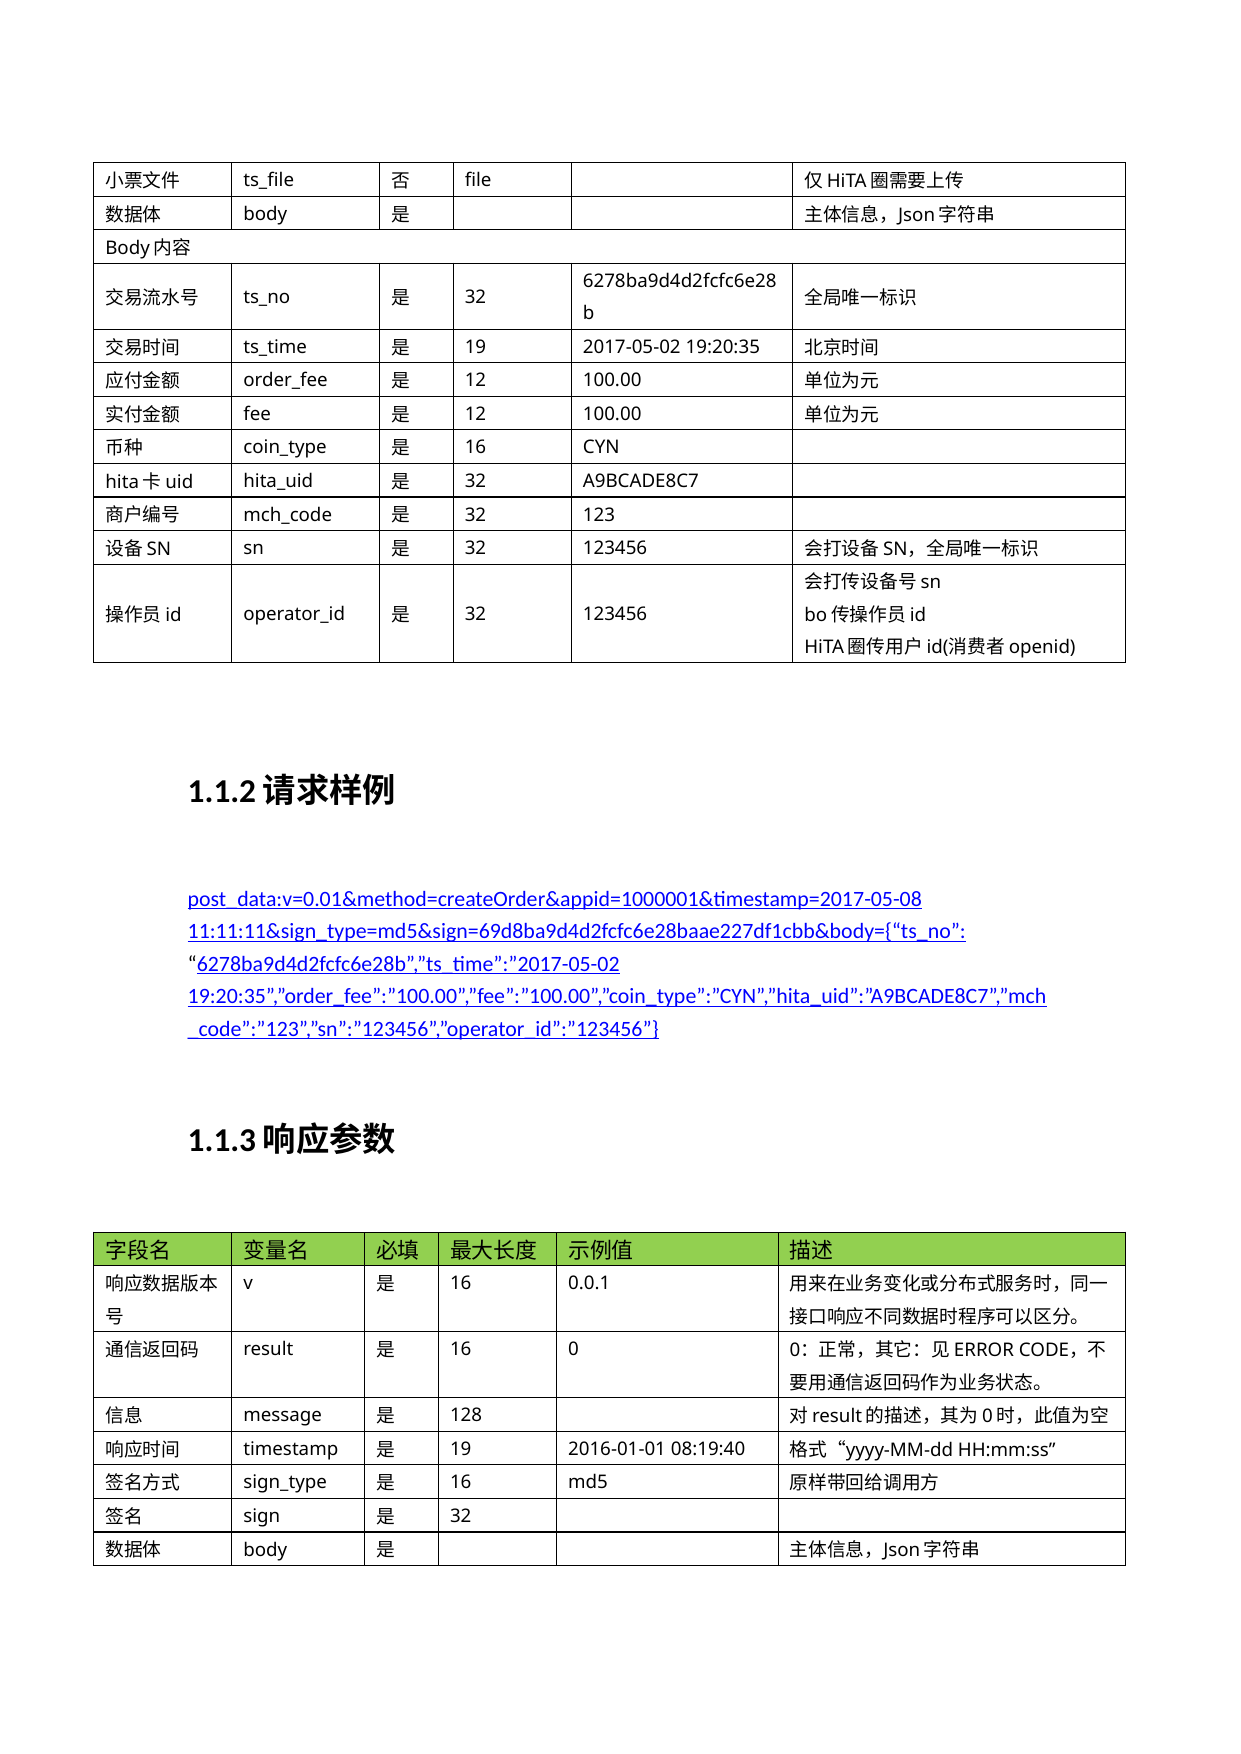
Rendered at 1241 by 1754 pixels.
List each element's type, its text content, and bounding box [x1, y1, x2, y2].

table_cell sn [232, 531, 379, 563]
table_header 示例值 [557, 1233, 778, 1265]
table_header 最大长度 [439, 1233, 556, 1265]
table_cell 32 [454, 531, 571, 563]
table_cell [454, 197, 571, 229]
table_cell 交易流水号 [94, 264, 231, 329]
table_cell order_fee [232, 363, 379, 396]
table_cell A9BCADE8C7 [572, 464, 792, 496]
table_header 描述 [779, 1233, 1125, 1265]
table_cell 会打传设备号sn bo传操作员id HiTA圈传用户id(消费者openid) [793, 565, 1125, 662]
table_cell 16 [439, 1332, 556, 1397]
table_cell 否 [380, 163, 453, 196]
table_cell 操作员id [94, 565, 231, 662]
table_cell 是 [380, 430, 453, 463]
table_cell [439, 1533, 556, 1565]
table_cell 会打设备SN，全局唯一标识 [793, 531, 1125, 563]
table_cell 通信返回码 [94, 1332, 231, 1397]
subtitle 请求样例 [187, 755, 1053, 820]
table_cell 是 [380, 531, 453, 563]
table_cell 主体信息，Json字符串 [779, 1533, 1125, 1565]
table_cell 16 [439, 1266, 556, 1331]
table_cell 2017-05-02 19:20:35 [572, 330, 792, 362]
table_cell 是 [380, 330, 453, 362]
table_cell v [232, 1266, 364, 1331]
table_cell md5 [557, 1465, 778, 1498]
table_cell 是 [365, 1499, 438, 1531]
table_cell 0：正常，其它：见ERROR CODE，不要用通信返回码作为业务状态。 [779, 1332, 1125, 1397]
table_cell ts_time [232, 330, 379, 362]
table_cell 交易时间 [94, 330, 231, 362]
table_cell 12 [454, 397, 571, 429]
table_cell 签名方式 [94, 1465, 231, 1498]
table_cell hita卡uid [94, 464, 231, 496]
text post_data:v=0.01&method=createOrder&appid=1000001&timestamp=2017-05-08 11:11:11&sign_type=md5&sign=69d8ba9d4d2fcfc6e28baae227df1cbb&body={“ts_no”: “6278ba9d4d2fcfc6e28b”,”ts_time”:”2017-05-02 19:20:35”,”order_fee”:”100.00”,”fee”:”100.00”,”coin_type”:”CYN”,”hita_uid”:”A9BCADE8C7”,”mch_code”:”123”,”sn”:”123456”,”operator_id”:”123456”} [187, 882, 1053, 1045]
table_cell 信息 [94, 1398, 231, 1431]
table_cell 响应时间 [94, 1432, 231, 1464]
table_cell mch_code [232, 498, 379, 530]
table_cell 响应数据版本号 [94, 1266, 231, 1331]
table_cell body [232, 197, 379, 229]
table_cell 100.00 [572, 363, 792, 396]
table_cell 格式“yyyy-MM-dd HH:mm:ss” [779, 1432, 1125, 1464]
table_cell [572, 197, 792, 229]
table_cell 仅HiTA圈需要上传 [793, 163, 1125, 196]
table_cell 设备SN [94, 531, 231, 563]
table_cell 商户编号 [94, 498, 231, 530]
table_cell 数据体 [94, 197, 231, 229]
table_cell 16 [454, 430, 571, 463]
table_cell coin_type [232, 430, 379, 463]
table_cell 123456 [572, 565, 792, 662]
table_cell [557, 1533, 778, 1565]
table_cell fee [232, 397, 379, 429]
table_cell 签名 [94, 1499, 231, 1531]
table_cell 32 [454, 464, 571, 496]
table_cell 128 [439, 1398, 556, 1431]
table_cell message [232, 1398, 364, 1431]
table_cell operator_id [232, 565, 379, 662]
table_cell 全局唯一标识 [793, 264, 1125, 329]
table_cell 主体信息，Json字符串 [793, 197, 1125, 229]
table_cell 原样带回给调用方 [779, 1465, 1125, 1498]
table_cell 小票文件 [94, 163, 231, 196]
table_cell 19 [439, 1432, 556, 1464]
table_cell 是 [365, 1266, 438, 1331]
table_cell 数据体 [94, 1533, 231, 1565]
table_cell 123456 [572, 531, 792, 563]
table_cell 是 [365, 1465, 438, 1498]
table_cell 2016-01-01 08:19:40 [557, 1432, 778, 1464]
table_cell [557, 1499, 778, 1531]
table_cell [557, 1398, 778, 1431]
table_cell [779, 1499, 1125, 1531]
table_cell 是 [380, 565, 453, 662]
subtitle 响应参数 [187, 1104, 1053, 1169]
table_cell 6278ba9d4d2fcfc6e28b [572, 264, 792, 329]
table_cell 19 [454, 330, 571, 362]
table_cell 123 [572, 498, 792, 530]
table_cell 32 [454, 565, 571, 662]
table_cell 12 [454, 363, 571, 396]
table_cell [793, 498, 1125, 530]
table_cell hita_uid [232, 464, 379, 496]
table_cell 用来在业务变化或分布式服务时，同一接口响应不同数据时程序可以区分。 [779, 1266, 1125, 1331]
table_cell 是 [365, 1533, 438, 1565]
table_header 必填 [365, 1233, 438, 1265]
table_cell 0.0.1 [557, 1266, 778, 1331]
table_cell Body内容 [94, 230, 1125, 263]
table_cell body [232, 1533, 364, 1565]
table_cell 32 [454, 264, 571, 329]
table_cell 单位为元 [793, 363, 1125, 396]
table_cell 实付金额 [94, 397, 231, 429]
table_cell [793, 464, 1125, 496]
table_header 字段名 [94, 1233, 231, 1265]
table_cell 是 [380, 197, 453, 229]
table_cell 币种 [94, 430, 231, 463]
table_cell 是 [380, 397, 453, 429]
table_cell 32 [439, 1499, 556, 1531]
table_cell 应付金额 [94, 363, 231, 396]
table_cell 32 [454, 498, 571, 530]
table_cell 100.00 [572, 397, 792, 429]
table_cell 0 [557, 1332, 778, 1397]
table_cell CYN [572, 430, 792, 463]
table_cell sign_type [232, 1465, 364, 1498]
table_header 变量名 [232, 1233, 364, 1265]
table_cell sign [232, 1499, 364, 1531]
table_cell 是 [380, 498, 453, 530]
table_cell 对result的描述，其为0时，此值为空 [779, 1398, 1125, 1431]
table_cell file [454, 163, 571, 196]
table_cell [572, 163, 792, 196]
table_cell 是 [365, 1432, 438, 1464]
table_cell 16 [439, 1465, 556, 1498]
table_cell 是 [365, 1398, 438, 1431]
table_cell 是 [365, 1332, 438, 1397]
table_cell ts_file [232, 163, 379, 196]
table_cell 是 [380, 464, 453, 496]
table_cell result [232, 1332, 364, 1397]
table_cell 是 [380, 264, 453, 329]
table_cell 单位为元 [793, 397, 1125, 429]
table_cell timestamp [232, 1432, 364, 1464]
table_cell ts_no [232, 264, 379, 329]
table_cell [793, 430, 1125, 463]
table_cell 北京时间 [793, 330, 1125, 362]
table_cell 是 [380, 363, 453, 396]
